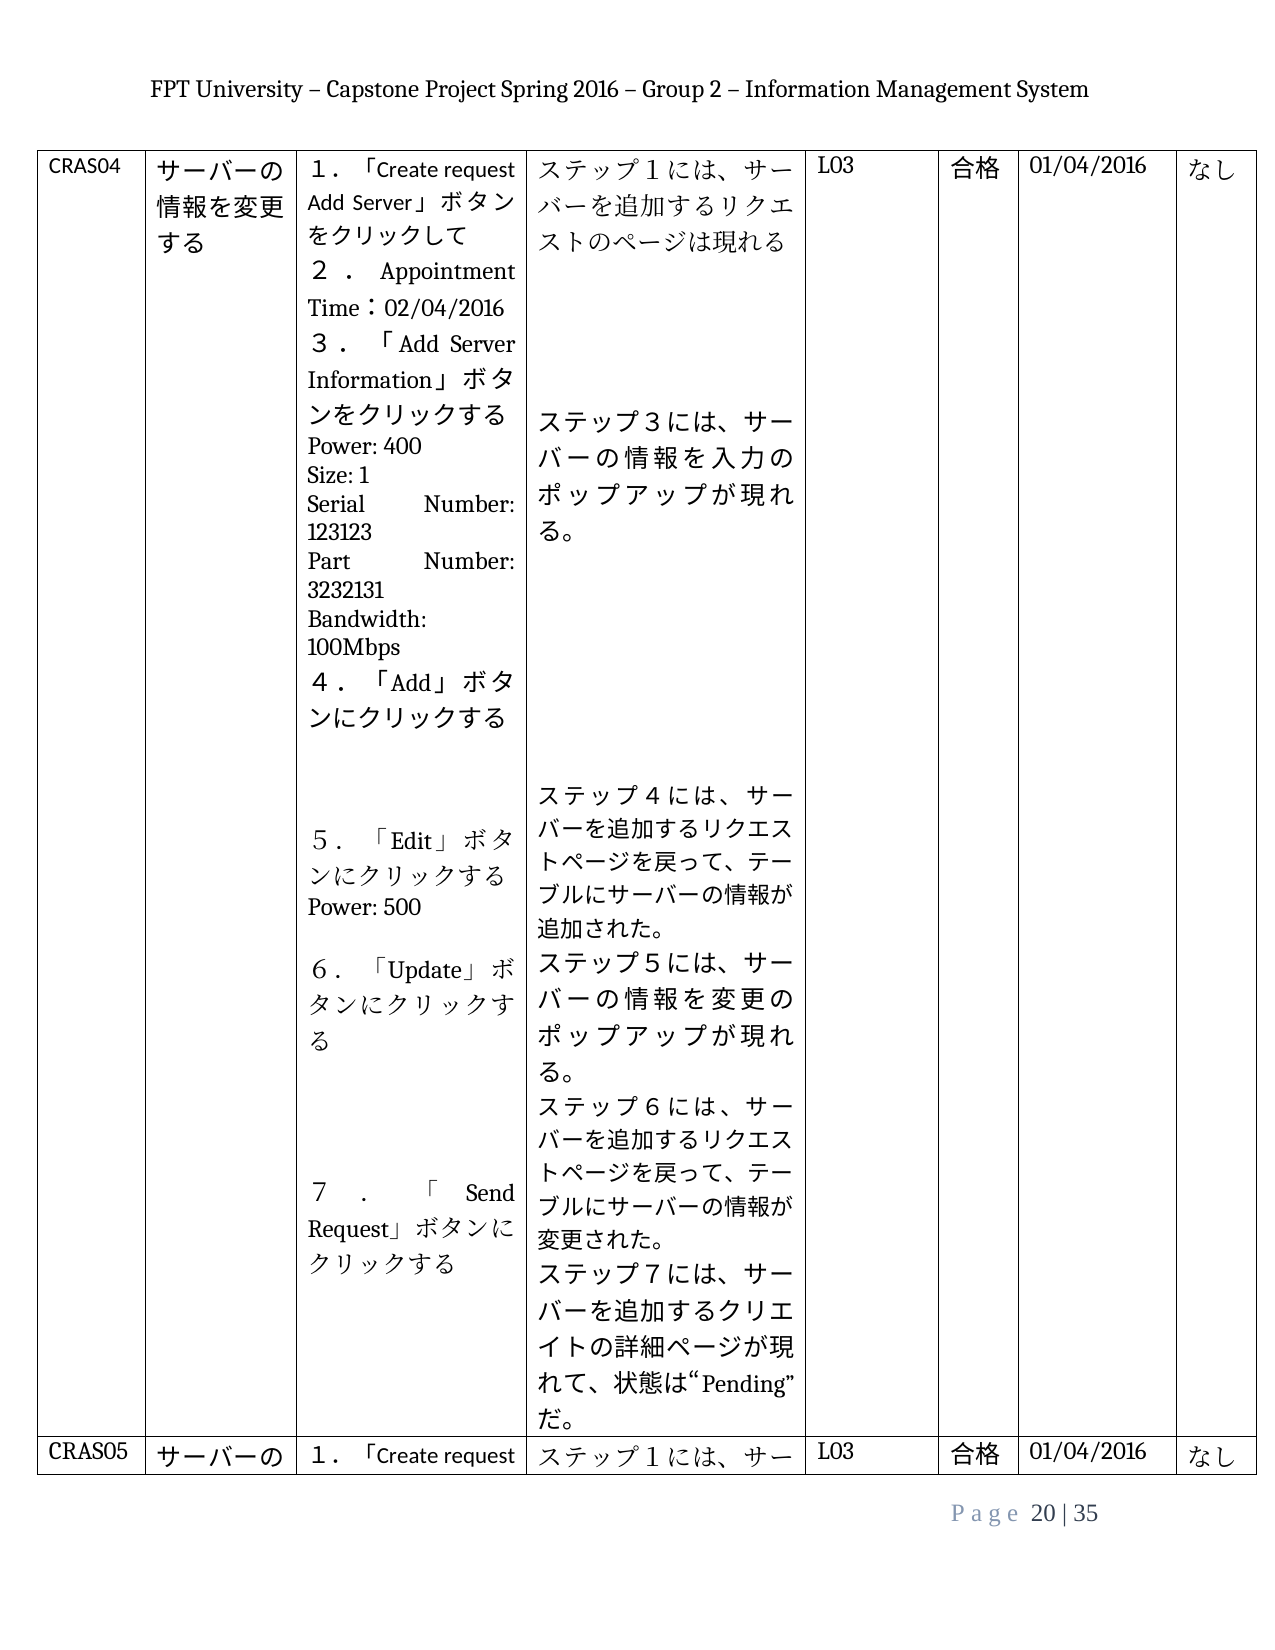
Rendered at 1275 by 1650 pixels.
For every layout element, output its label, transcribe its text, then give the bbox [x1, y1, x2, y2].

table_cell 合格 [939, 1437, 1018, 1473]
table_cell １．「Create request Add Server」ボタンをクリックして ２．Appointment Time：02/04/2016 ３．「Add Server Information」ボタンをクリックする Power: 400 Size: 1 Serial Number: 123123 Part Number: 3232131 Bandwidth: 100Mbps ４．「Add」ボタンにクリックする ５．「Edit」ボタンにクリックする Power: 500 ６．「Update」ボタンにクリックする ７．「Send Request」ボタンにクリックする [297, 151, 526, 1436]
table_cell なし [1177, 151, 1256, 1436]
table_cell ステップ１には、サーバーを追加するリクエストのページは現れる ステップ３には、サーバーの情報を入力のポップアップが現れる。 ステップ４には、サーバーを追加するリクエストページを戻って、テーブルにサーバーの情報が追加された。 ステップ５には、サーバーの情報を変更のポップアップが現れる。 ステップ６には、サーバーを追加するリクエストページを戻って、テーブルにサーバーの情報が変更された。 ステップ７には、サーバーを追加するクリエイトの詳細ページが現れて、状態は“Pending”だ。 [527, 151, 805, 1436]
table_cell CRAS04 [38, 151, 145, 1436]
table_cell L03 [806, 1437, 938, 1473]
table_cell 01/04/2016 [1019, 151, 1176, 1436]
table_cell なし [1177, 1437, 1256, 1473]
table_cell 01/04/2016 [1019, 1437, 1176, 1473]
table_cell 合格 [939, 151, 1018, 1436]
table_cell L03 [806, 151, 938, 1436]
table_cell CRAS05 [38, 1437, 145, 1473]
table_cell サーバーの情報を解消する [146, 1437, 296, 1473]
table_cell サーバーの情報を変更する [146, 151, 296, 1436]
